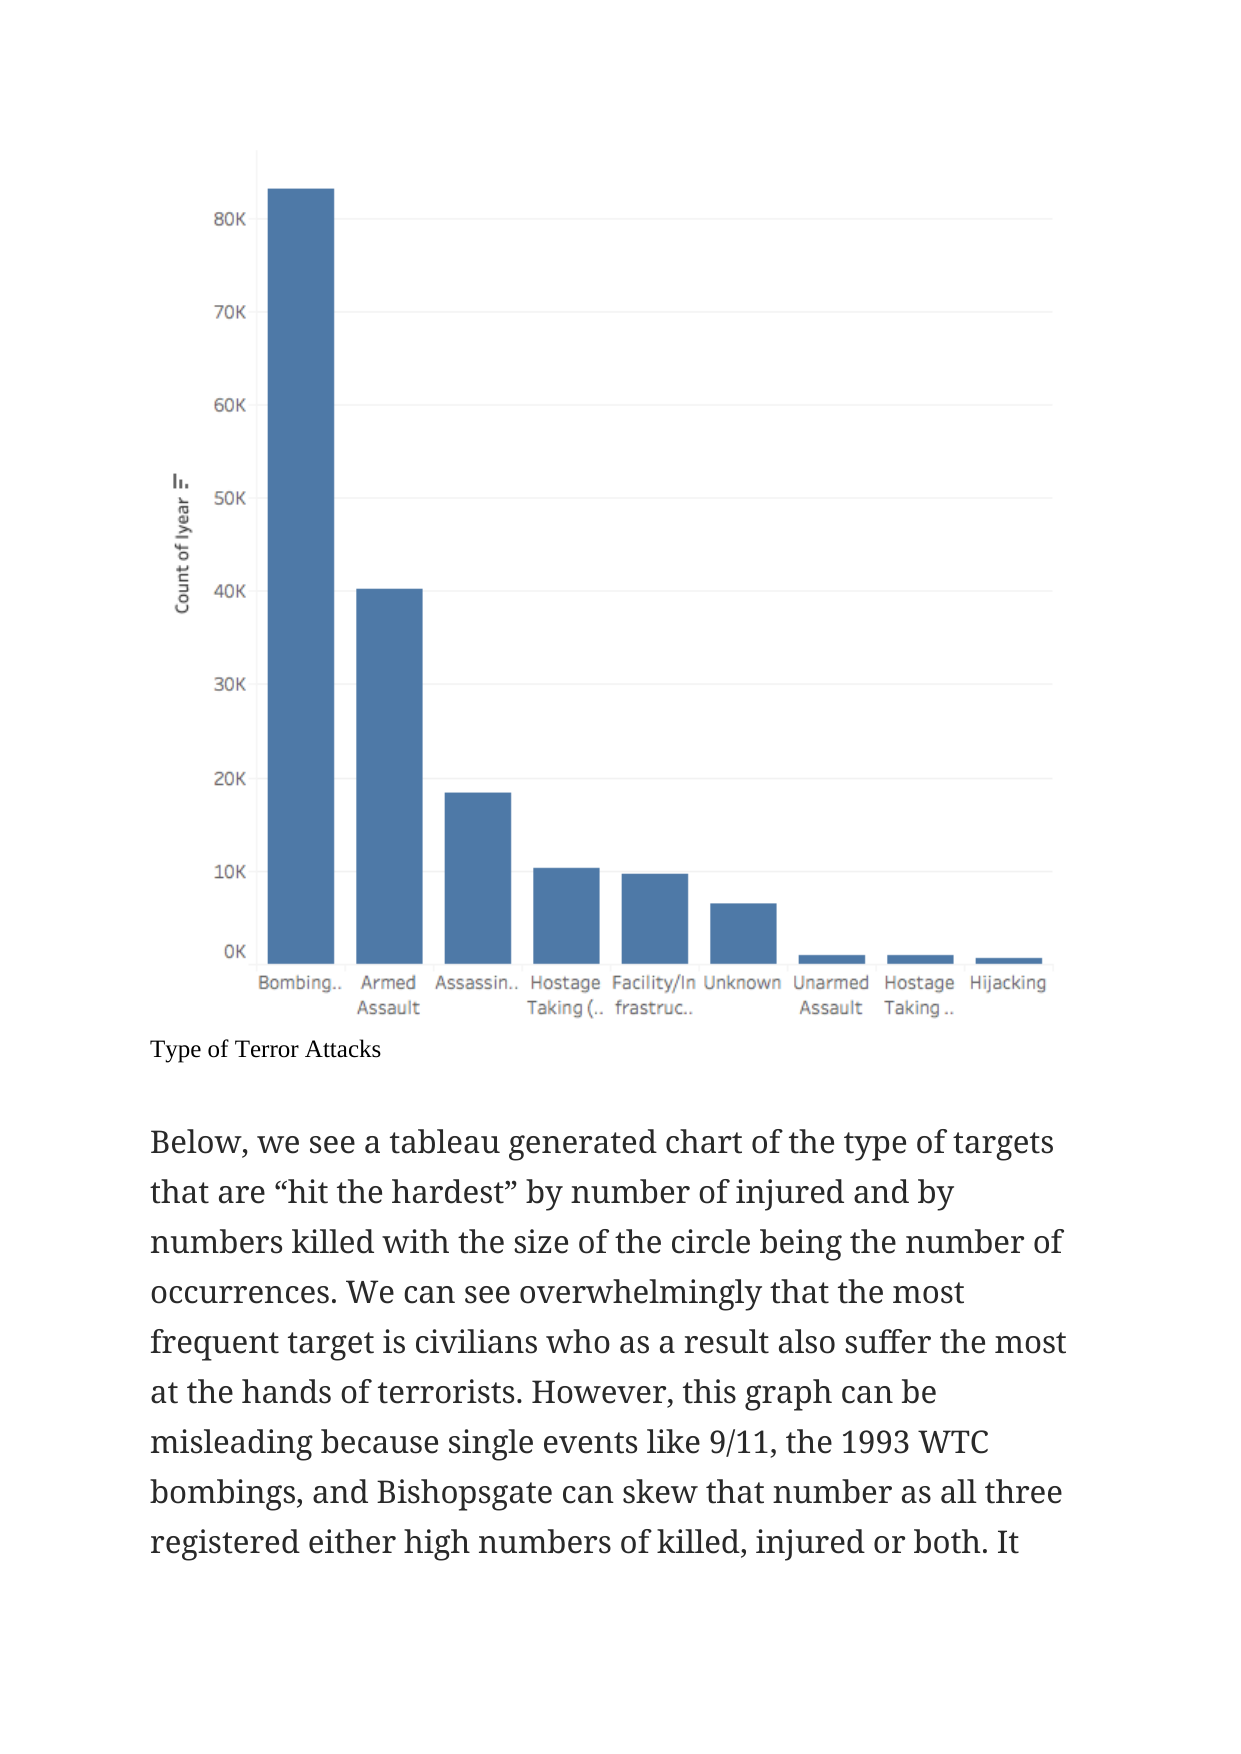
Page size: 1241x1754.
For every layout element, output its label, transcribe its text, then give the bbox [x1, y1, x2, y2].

text Type of Terror Attacks [150, 1035, 1090, 1063]
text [150, 1113, 1090, 1563]
picture [150, 150, 1091, 1035]
